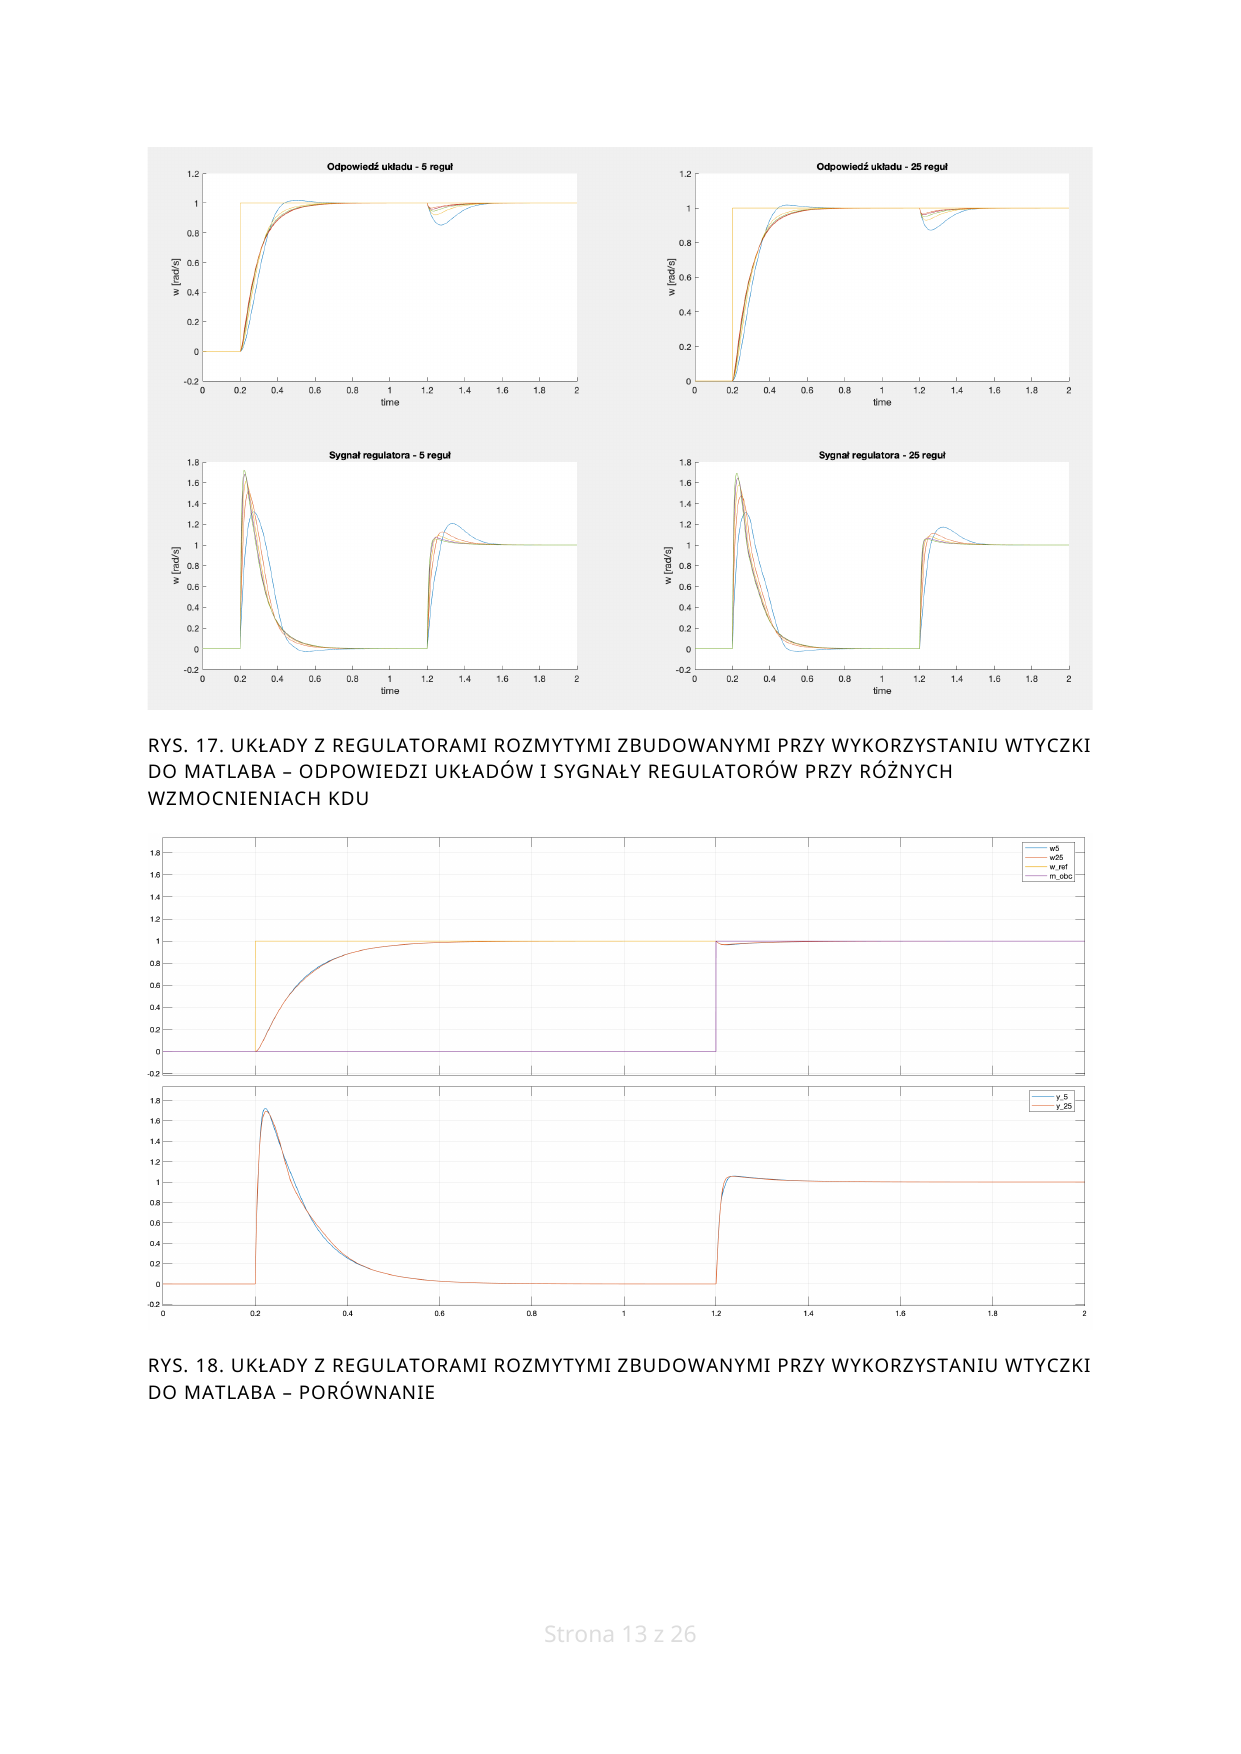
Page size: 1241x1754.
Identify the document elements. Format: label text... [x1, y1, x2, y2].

picture [147, 833, 1093, 1330]
picture [147, 147, 1093, 710]
